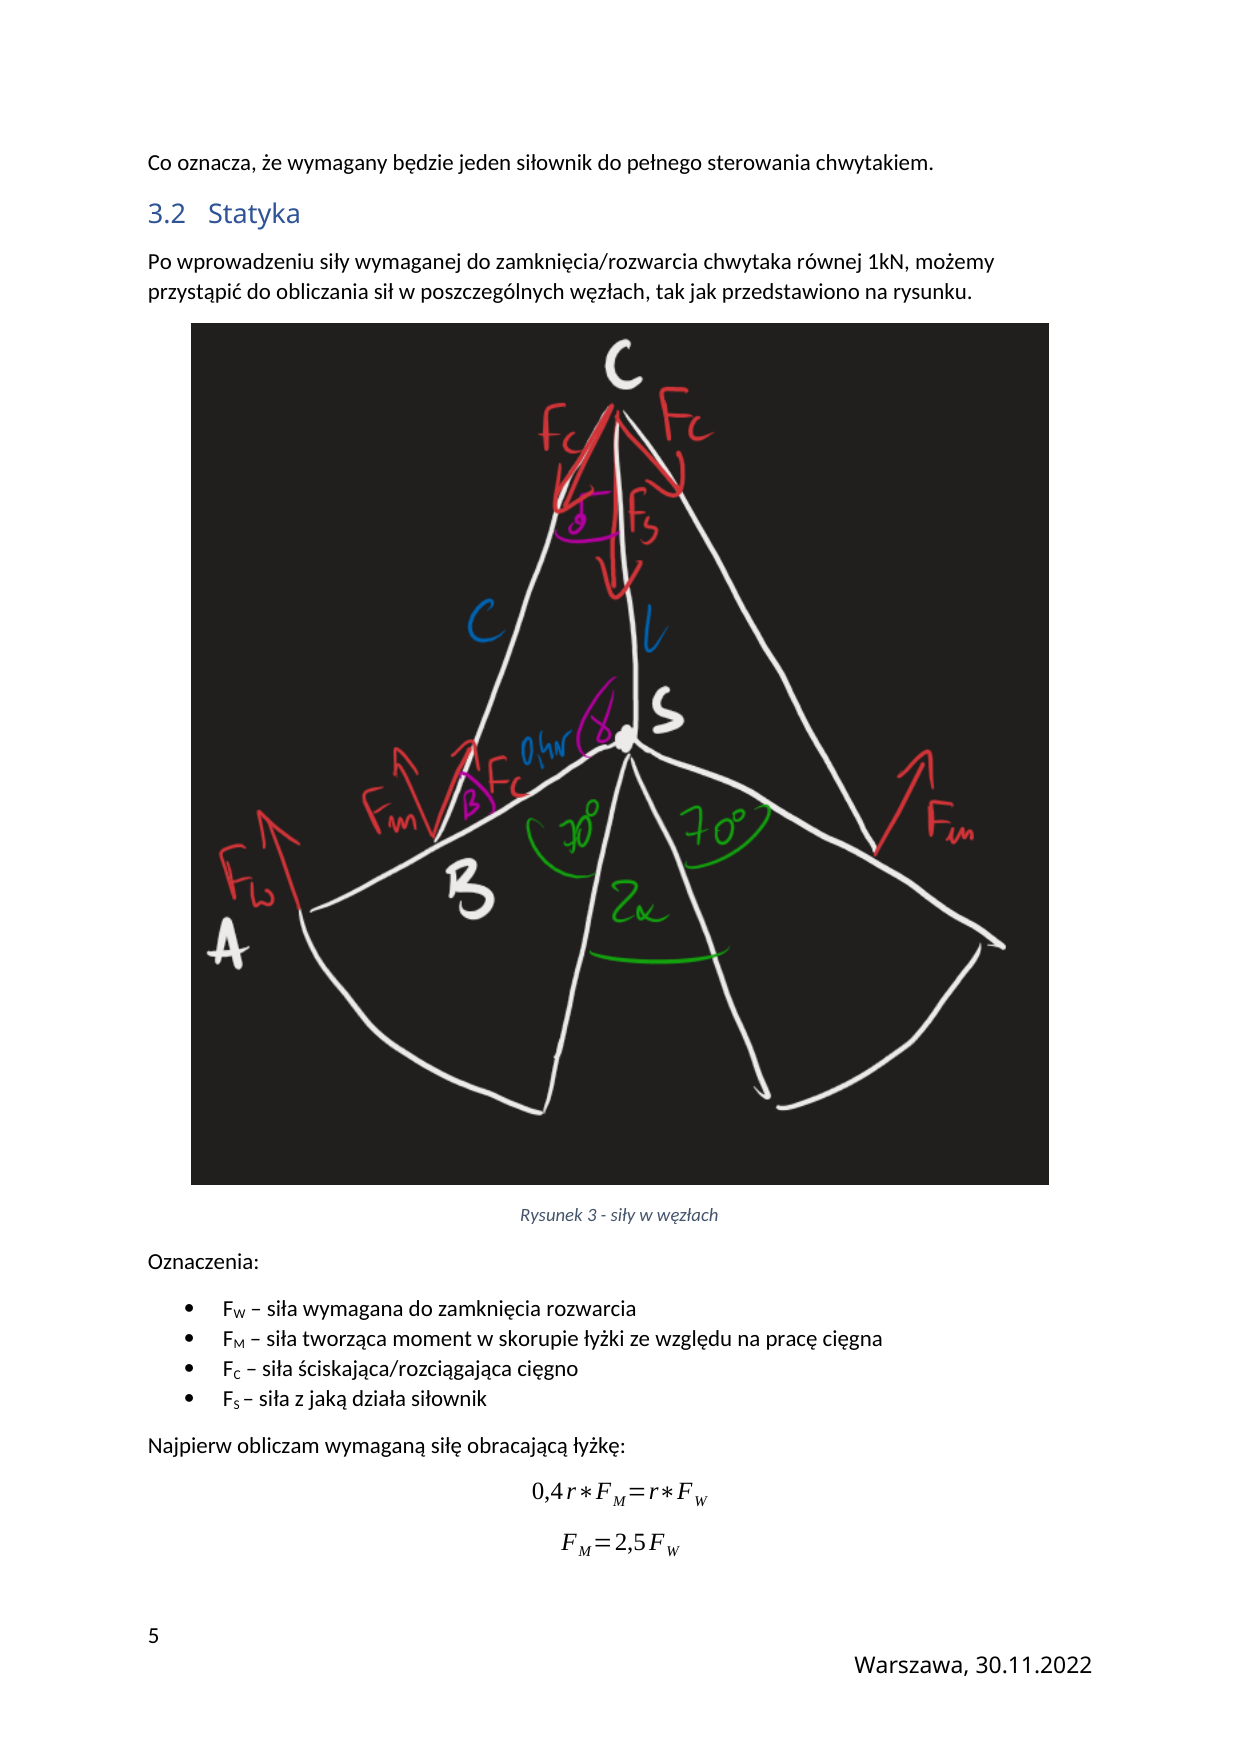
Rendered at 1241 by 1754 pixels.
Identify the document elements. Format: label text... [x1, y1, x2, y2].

text Najpierw obliczam wymaganą siłę obracającą łyżkę: [148, 1431, 1092, 1459]
list FC – siła ściskająca/rozciągająca cięgno [185, 1354, 1092, 1382]
list FS – siła z jaką działa siłownik [185, 1384, 1092, 1412]
text Oznaczenia: [148, 1247, 1092, 1275]
list FW – siła wymagana do zamknięcia rozwarcia [185, 1294, 1092, 1322]
subtitle Statyka [148, 194, 1092, 231]
text Co oznacza, że wymagany będzie jeden siłownik do pełnego sterowania chwytakiem. [148, 148, 1092, 176]
list FM – siła tworząca moment w skorupie łyżki ze względu na pracę cięgna [185, 1324, 1092, 1352]
picture [191, 323, 1049, 1185]
text Po wprowadzeniu siły wymaganej do zamknięcia/rozwarcia chwytaka równej 1kN, możemy przystąpić do obliczania sił w poszczególnych węzłach, tak jak przedstawiono na rysunku. [148, 247, 1092, 305]
